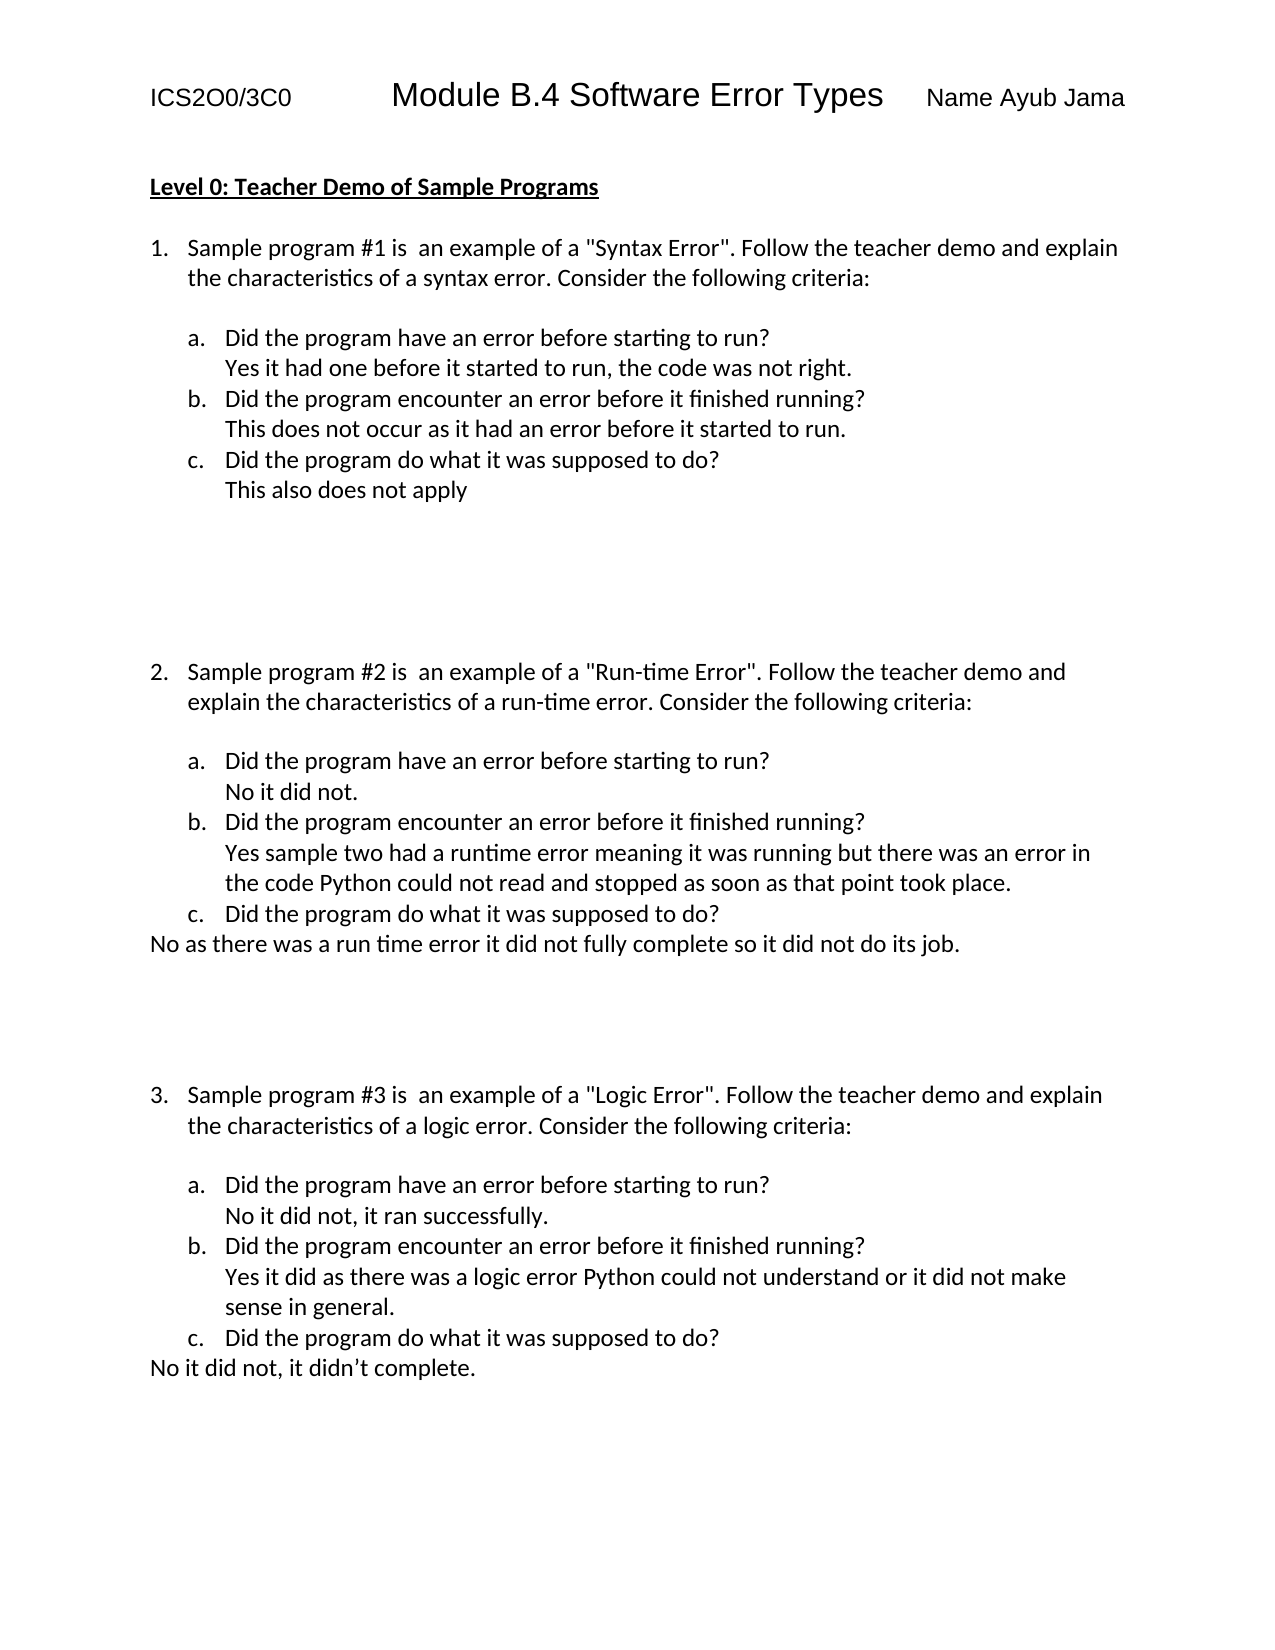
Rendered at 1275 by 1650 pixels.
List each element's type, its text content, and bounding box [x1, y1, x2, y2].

text This also does not apply [225, 474, 1125, 505]
list Sample program #2 is an example of a "Run-time Error". Follow the teacher demo and explain the characteristics of a run-time error. Consider the following criteria: [150, 656, 1125, 746]
list Did the program encounter an error before it finished running? Yes sample two had a runtime error meaning it was running but there was an error in the code Python could not read and stopped as soon as that point took place. [187, 807, 1125, 898]
list Did the program have an error before starting to run? No it did not. [187, 746, 1125, 807]
text No as there was a run time error it did not fully complete so it did not do its job. [150, 929, 1125, 1049]
text Level 0: Teacher Demo of Sample Programs [150, 171, 1125, 201]
list Did the program have an error before starting to run? Yes it had one before it started to run, the code was not right. [187, 322, 1125, 383]
list Did the program do what it was supposed to do? [187, 444, 1125, 474]
text No it did not, it didn’t complete. [150, 1352, 1125, 1383]
list Sample program #3 is an example of a "Logic Error". Follow the teacher demo and explain the characteristics of a logic error. Consider the following criteria: [150, 1079, 1125, 1169]
list Did the program have an error before starting to run? No it did not, it ran successfully. [187, 1169, 1125, 1230]
list Did the program do what it was supposed to do? [187, 898, 1125, 929]
list Did the program do what it was supposed to do? [187, 1322, 1125, 1352]
list Sample program #1 is an example of a "Syntax Error". Follow the teacher demo and explain the characteristics of a syntax error. Consider the following criteria: [150, 232, 1125, 322]
list Did the program encounter an error before it finished running? Yes it did as there was a logic error Python could not understand or it did not make sense in general. [187, 1230, 1125, 1322]
list Did the program encounter an error before it finished running? This does not occur as it had an error before it started to run. [187, 383, 1125, 444]
